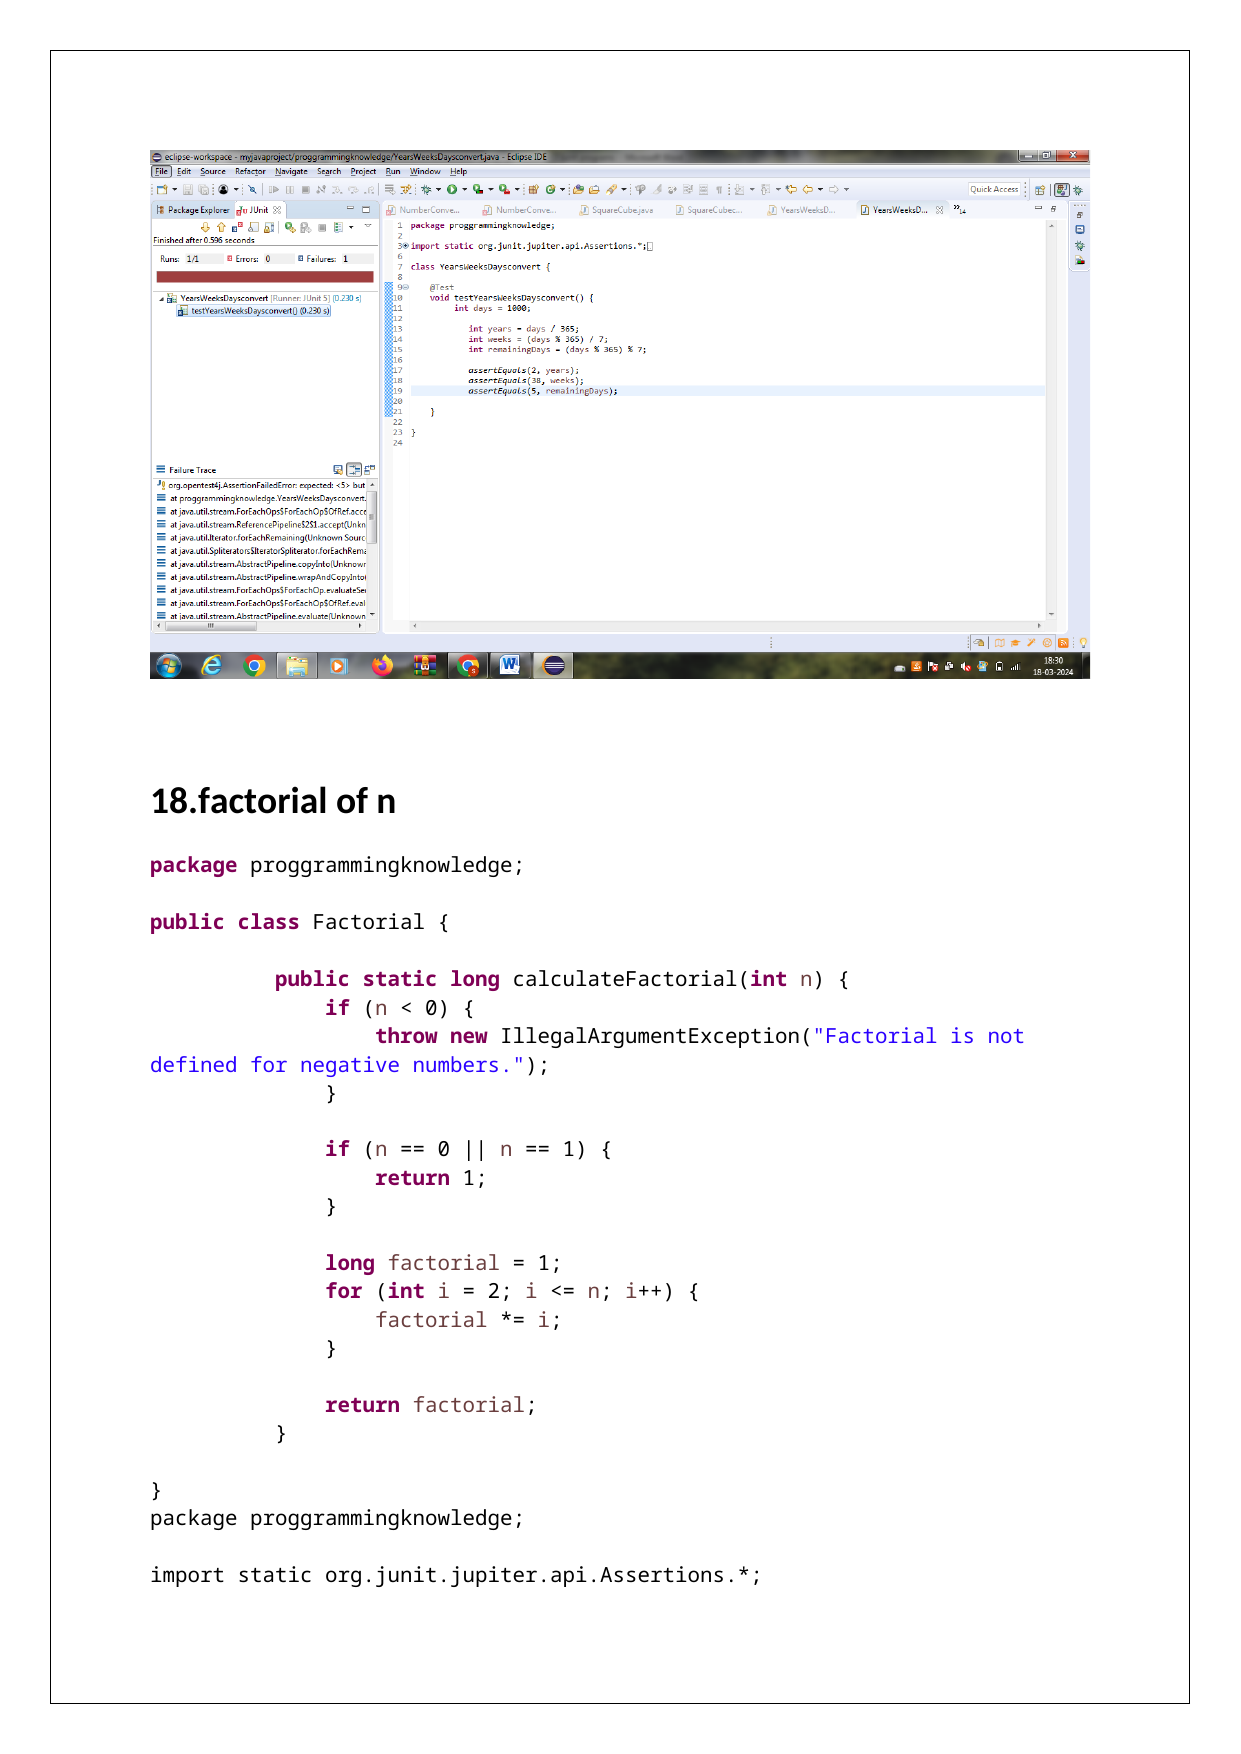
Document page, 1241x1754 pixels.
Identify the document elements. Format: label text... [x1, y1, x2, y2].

text package proggrammingknowledge; [150, 1503, 1090, 1532]
text } [150, 1078, 1090, 1107]
text for (int i = 2; i <= n; i++) { [150, 1276, 1090, 1305]
picture [150, 150, 1091, 679]
text return 1; [150, 1163, 1090, 1191]
text long factorial = 1; [150, 1248, 1090, 1276]
text import static org.junit.jupiter.api.Assertions.*; [150, 1560, 1090, 1589]
text public class Factorial { [150, 907, 1090, 936]
text factorial *= i; [150, 1305, 1090, 1333]
text } [150, 1475, 1090, 1503]
text } [150, 1418, 1090, 1447]
text throw new IllegalArgumentException("Factorial is not defined for negative numbers."); [150, 1021, 1090, 1078]
text if (n < 0) { [150, 993, 1090, 1021]
text package proggrammingknowledge; [150, 851, 1090, 879]
text public static long calculateFactorial(int n) { [150, 964, 1090, 993]
text } [150, 1191, 1090, 1220]
text return factorial; [150, 1390, 1090, 1418]
text } [150, 1333, 1090, 1362]
text 18.factorial of n [150, 777, 1090, 823]
text if (n == 0 || n == 1) { [150, 1134, 1090, 1163]
